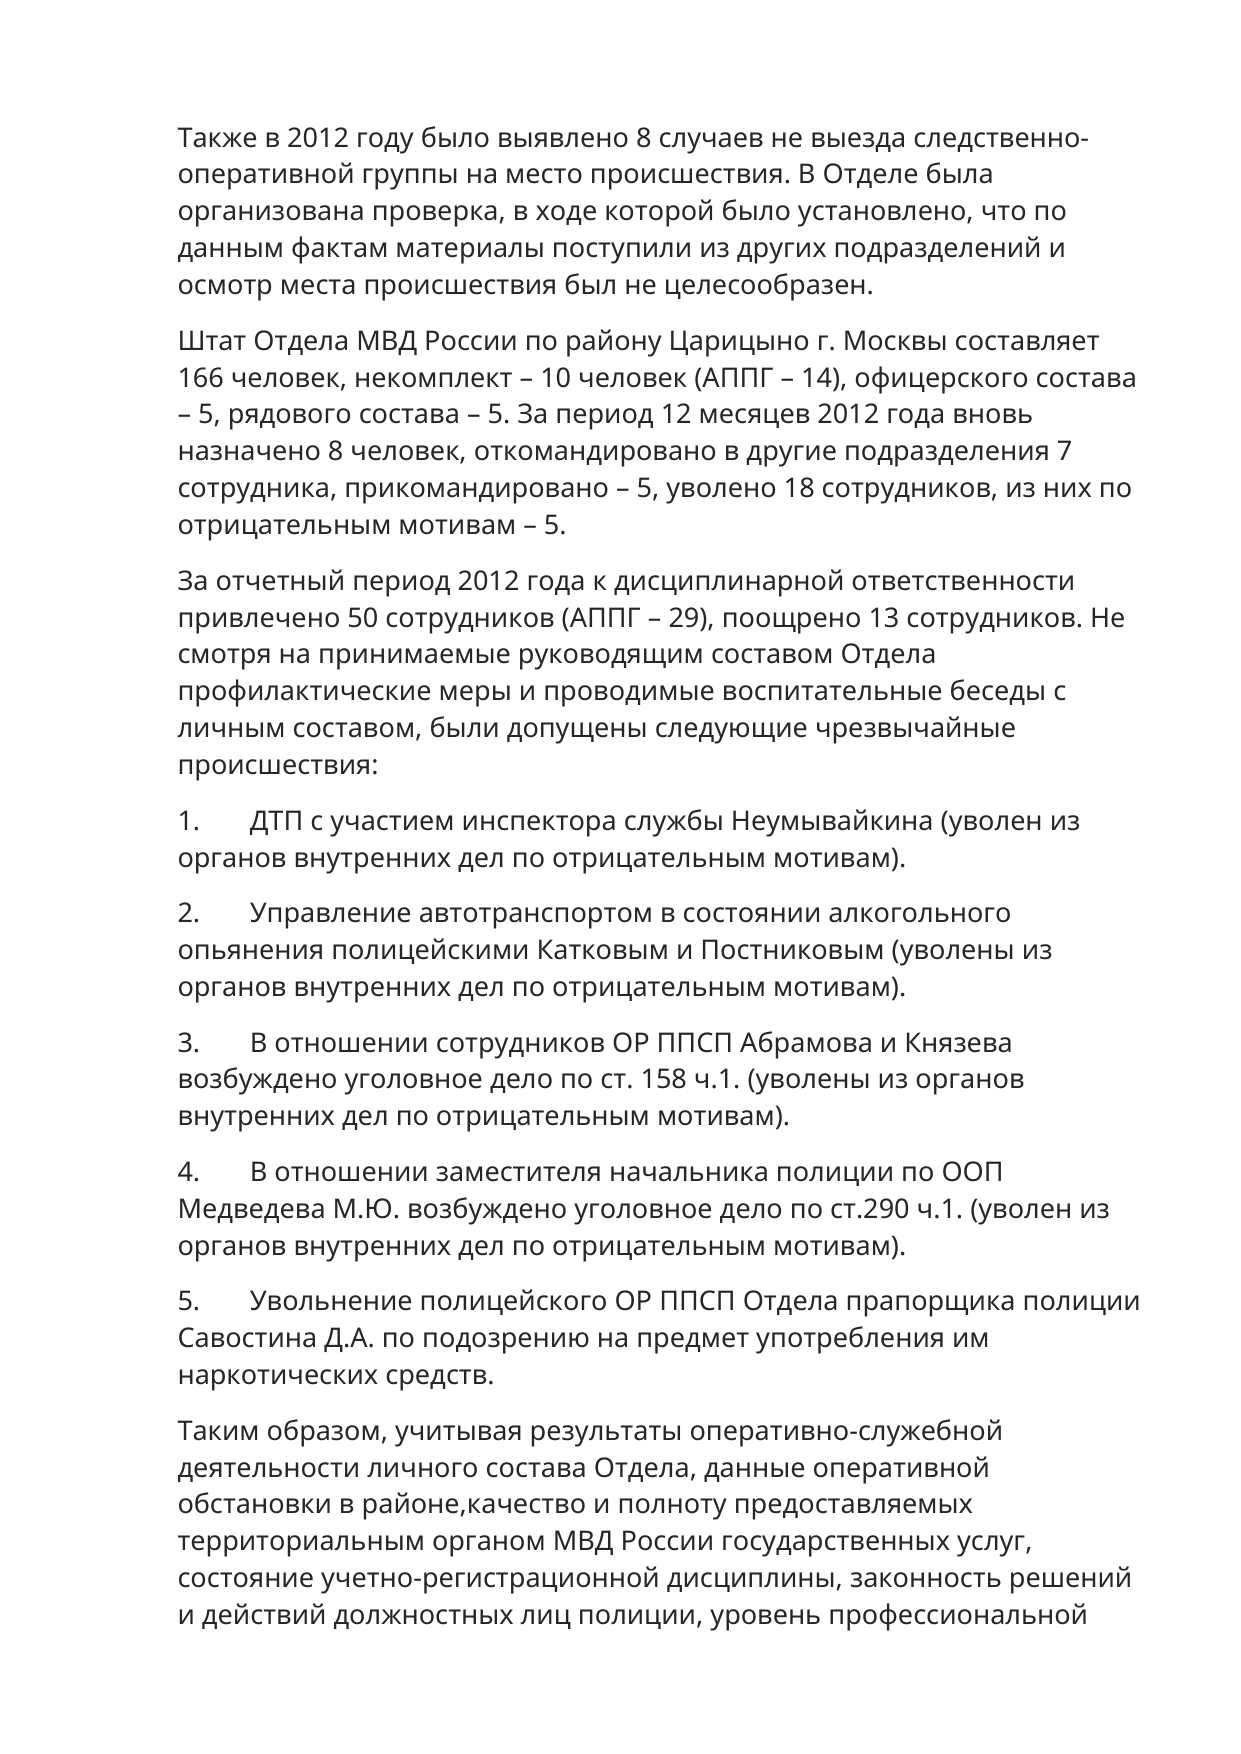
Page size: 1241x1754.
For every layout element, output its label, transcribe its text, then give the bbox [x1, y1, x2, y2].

text За отчетный период 2012 года к дисциплинарной ответственности привлечено 50 сотрудников (АППГ – 29), поощрено 13 сотрудников. Не смотря на принимаемые руководящим составом Отдела профилактические меры и проводимые воспитательные беседы с личным составом, были допущены следующие чрезвычайные происшествия: [177, 561, 1152, 782]
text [177, 1411, 1152, 1632]
text 2. Управление автотранспортом в состоянии алкогольного опьянения полицейскими Катковым и Постниковым (уволены из органов внутренних дел по отрицательным мотивам). [177, 894, 1152, 1004]
text Штат Отдела МВД России по району Царицыно г. Москвы составляет 166 человек, некомплект – 10 человек (АППГ – 14), офицерского состава – 5, рядового состава – 5. За период 12 месяцев 2012 года вновь назначено 8 человек, откомандировано в другие подразделения 7 сотрудника, прикомандировано – 5, уволено 18 сотрудников, из них по отрицательным мотивам – 5. [177, 321, 1152, 542]
text 4. В отношении заместителя начальника полиции по ООП Медведева М.Ю. возбуждено уголовное дело по ст.290 ч.1. (уволен из органов внутренних дел по отрицательным мотивам). [177, 1152, 1152, 1263]
text 3. В отношении сотрудников ОР ППСП Абрамова и Князева возбуждено уголовное дело по ст. 158 ч.1. (уволены из органов внутренних дел по отрицательным мотивам). [177, 1023, 1152, 1134]
text 5. Увольнение полицейского ОР ППСП Отдела прапорщика полиции Савостина Д.А. по подозрению на предмет употребления им наркотических средств. [177, 1282, 1152, 1392]
text 1. ДТП с участием инспектора службы Неумывайкина (уволен из органов внутренних дел по отрицательным мотивам). [177, 801, 1152, 875]
text Также в 2012 году было выявлено 8 случаев не выезда следственно-оперативной группы на место происшествия. В Отделе была организована проверка, в ходе которой было установлено, что по данным фактам материалы поступили из других подразделений и осмотр места происшествия был не целесообразен. [177, 118, 1152, 302]
